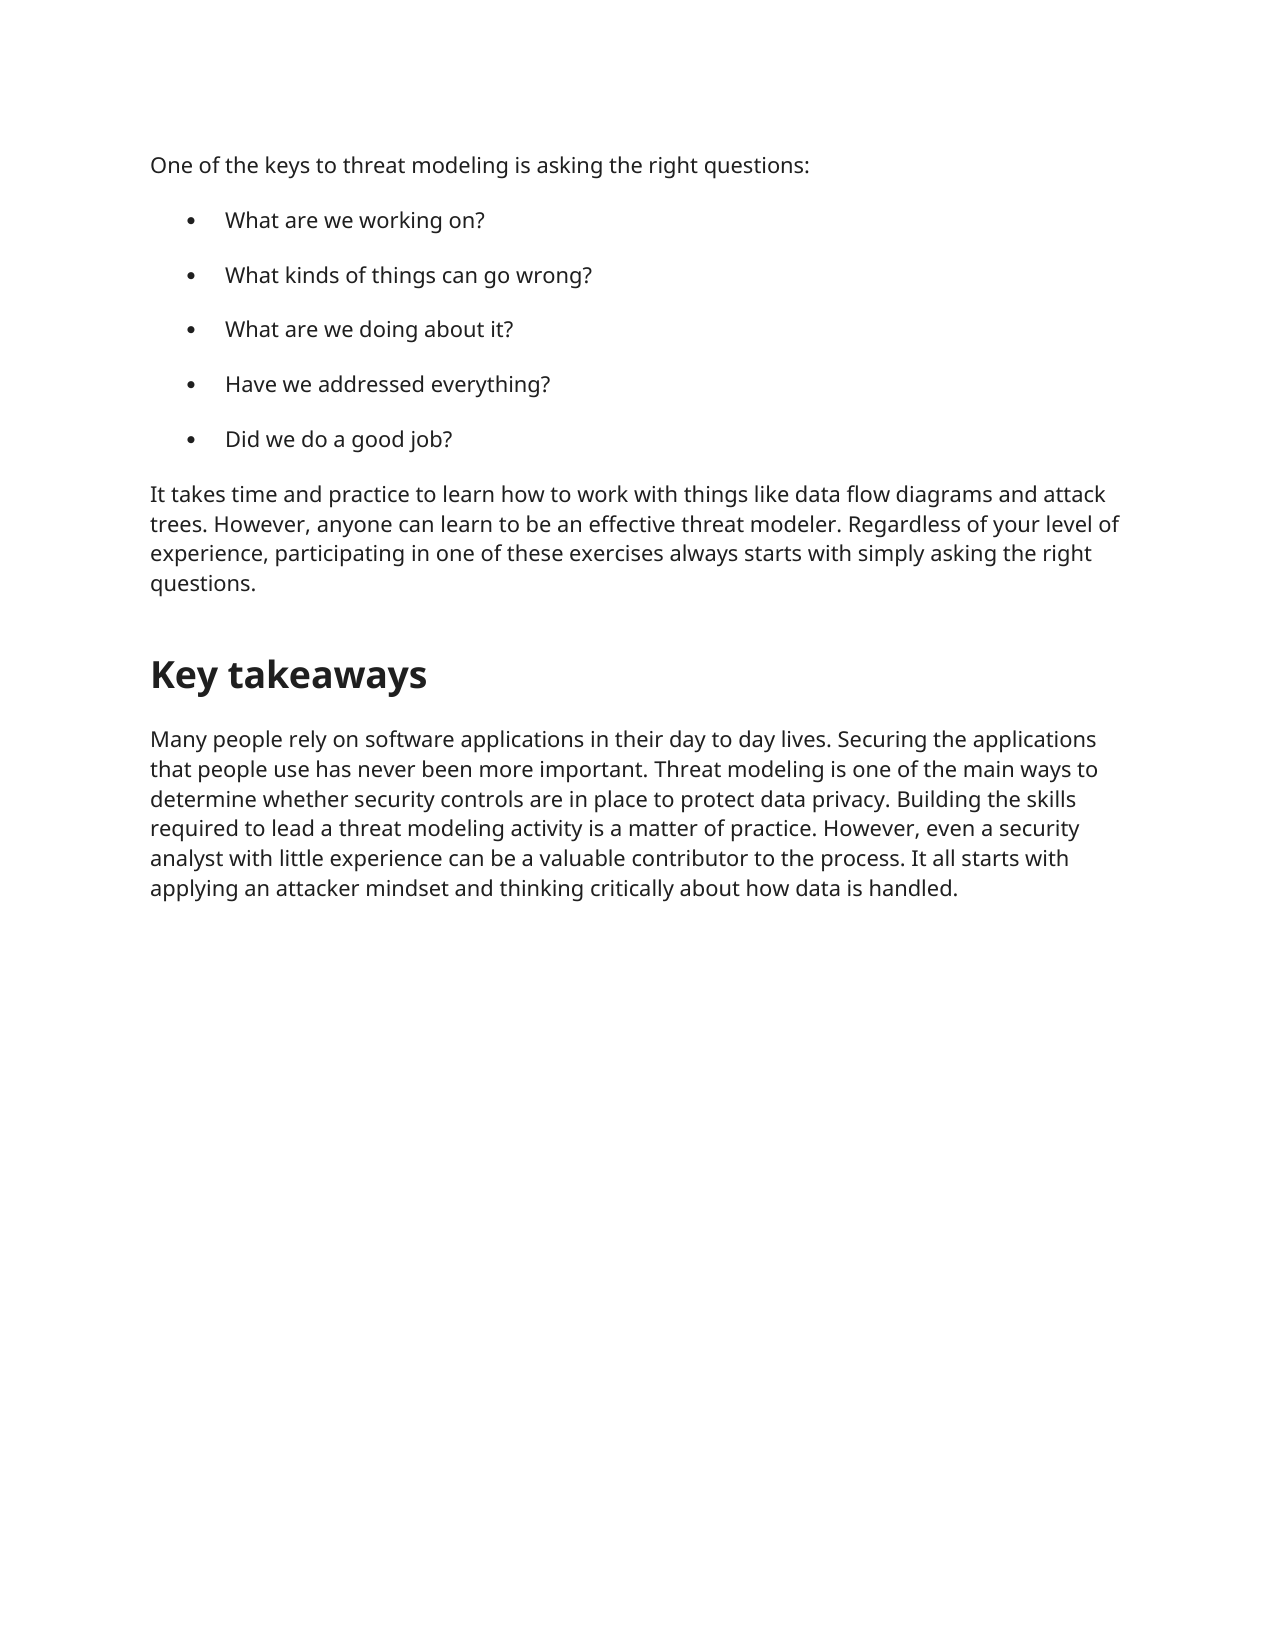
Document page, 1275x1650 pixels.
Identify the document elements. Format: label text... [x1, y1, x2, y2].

text It takes time and practice to learn how to work with things like data flow diagrams and attack trees. However, anyone can learn to be an effective threat modeler. Regardless of your level of experience, participating in one of these exercises always starts with simply asking the right questions. [150, 479, 1125, 598]
list Have we addressed everything? [187, 369, 1125, 399]
list What kinds of things can go wrong? [187, 259, 1125, 289]
text One of the keys to threat modeling is asking the right questions: [150, 150, 1125, 180]
text Many people rely on software applications in their day to day lives. Securing the applications that people use has never been more important. Threat modeling is one of the main ways to determine whether security controls are in place to protect data privacy. Building the skills required to lead a threat modeling activity is a matter of practice. However, even a security analyst with little experience can be a valuable contributor to the process. It all starts with applying an attacker mindset and thinking critically about how data is handled. [150, 724, 1125, 903]
list What are we working on? [187, 205, 1125, 234]
list Did we do a good job? [187, 424, 1125, 454]
list What are we doing about it? [187, 314, 1125, 344]
text Key takeaways [150, 648, 1125, 699]
